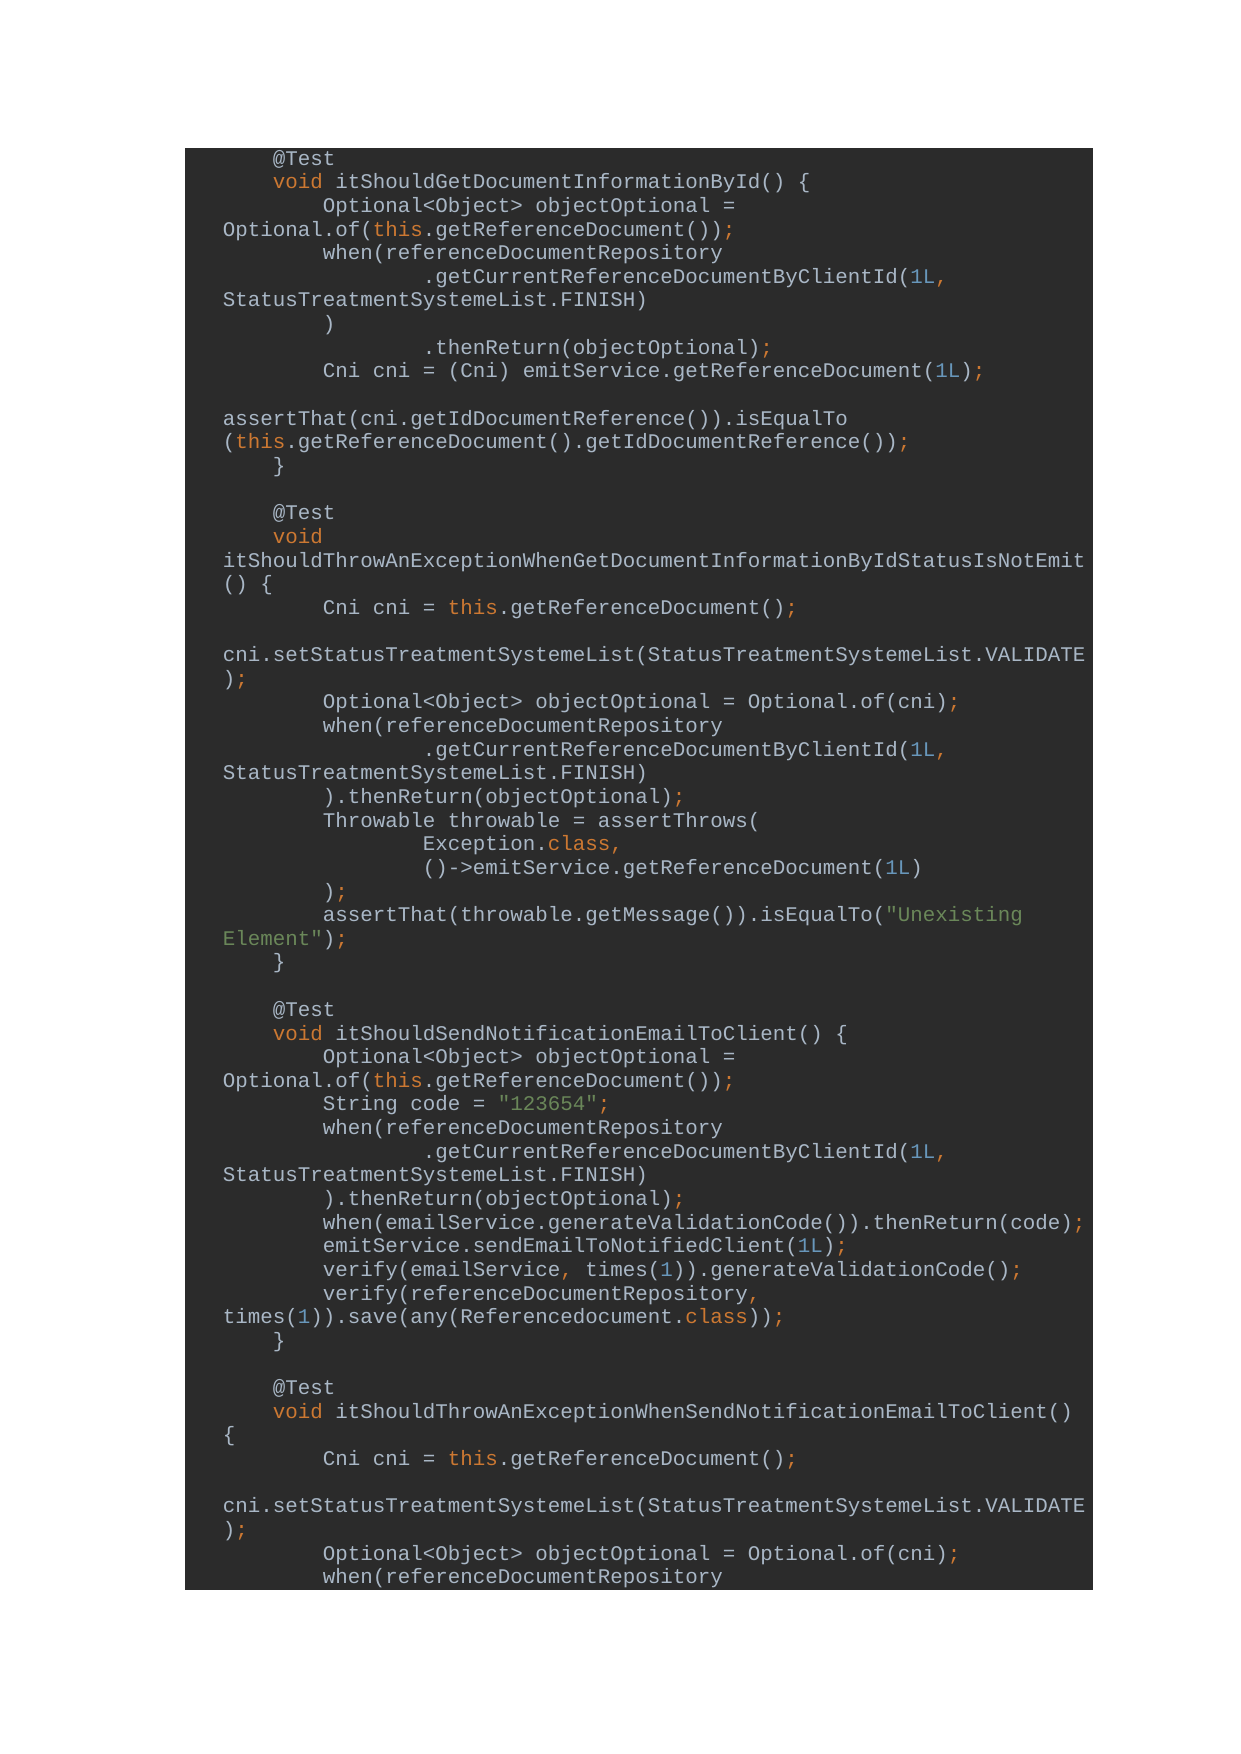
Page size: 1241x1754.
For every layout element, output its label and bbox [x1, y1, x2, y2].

list [185, 148, 1093, 1590]
